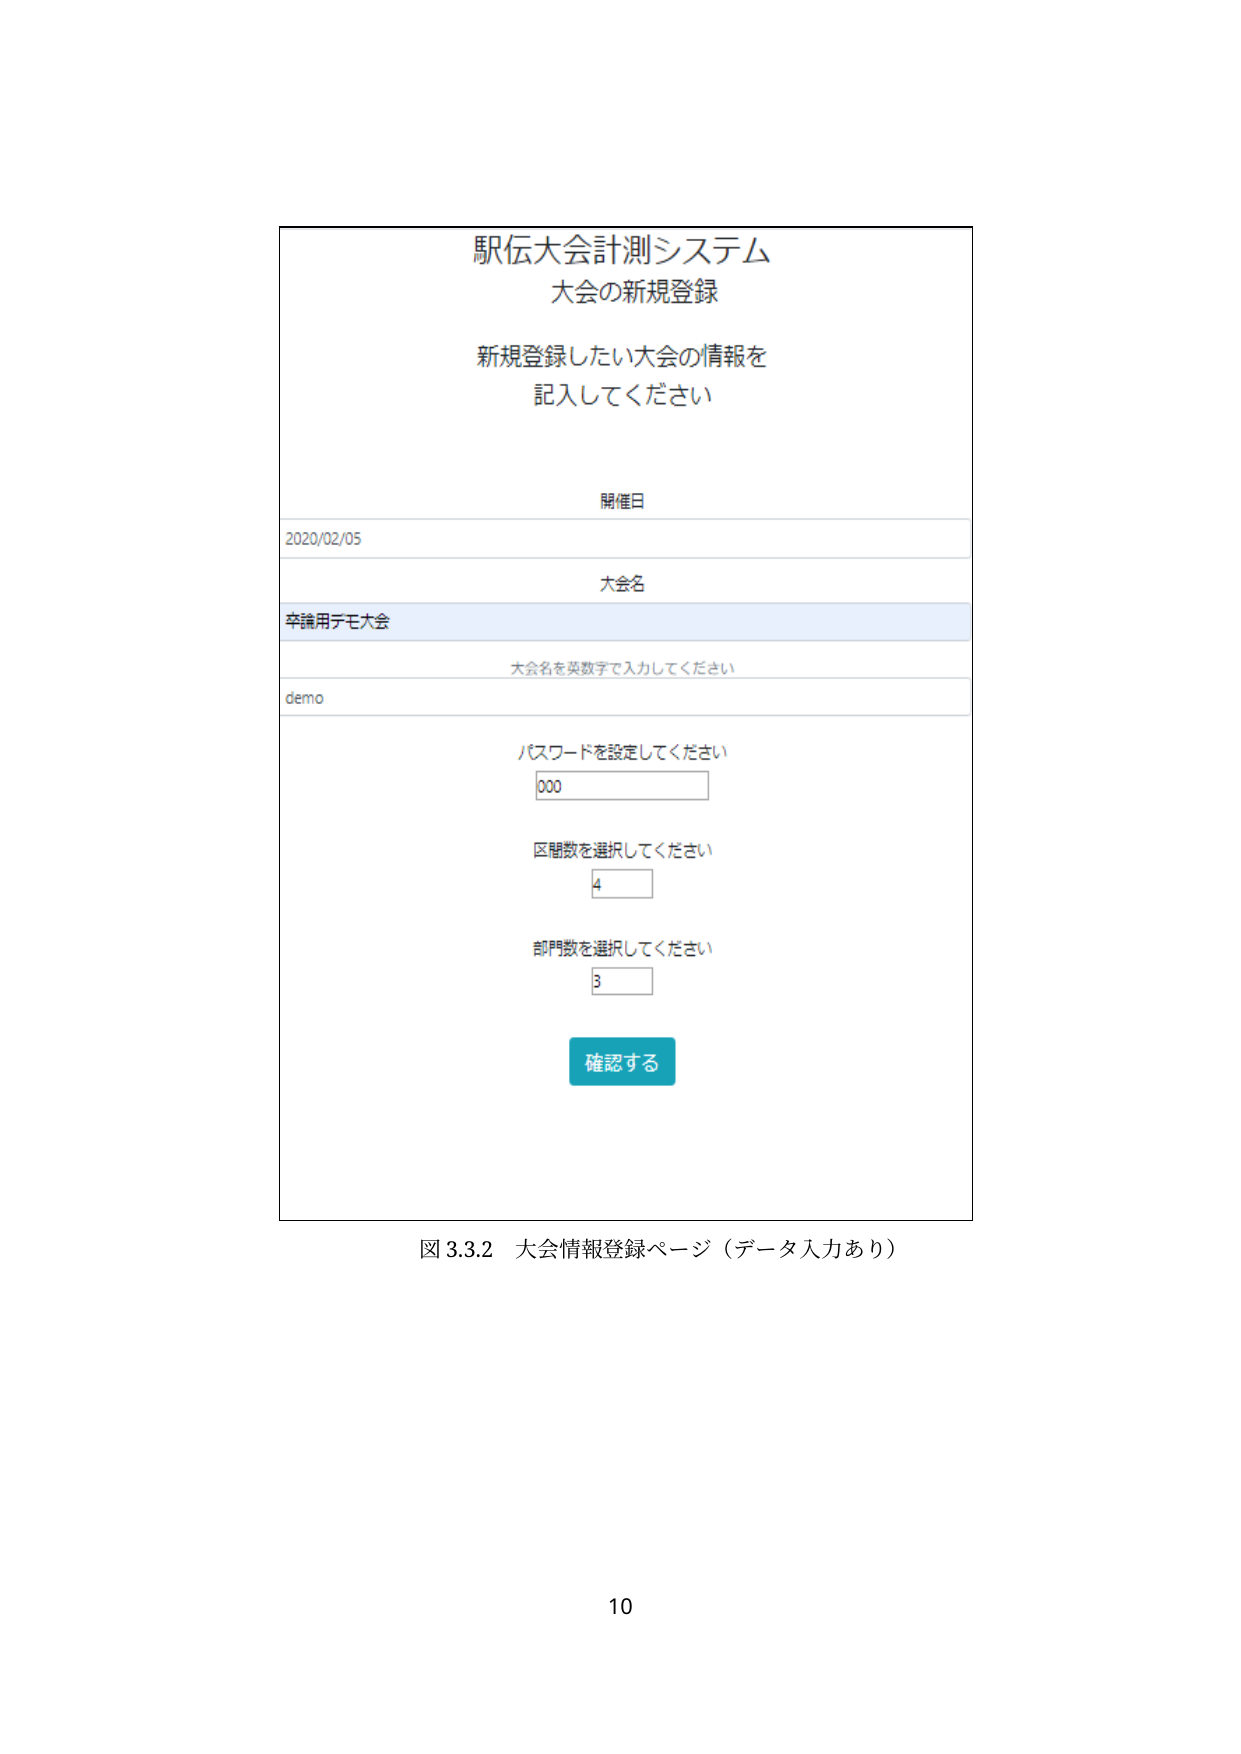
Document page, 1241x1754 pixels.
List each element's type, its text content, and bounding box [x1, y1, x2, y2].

picture [280, 228, 972, 1220]
